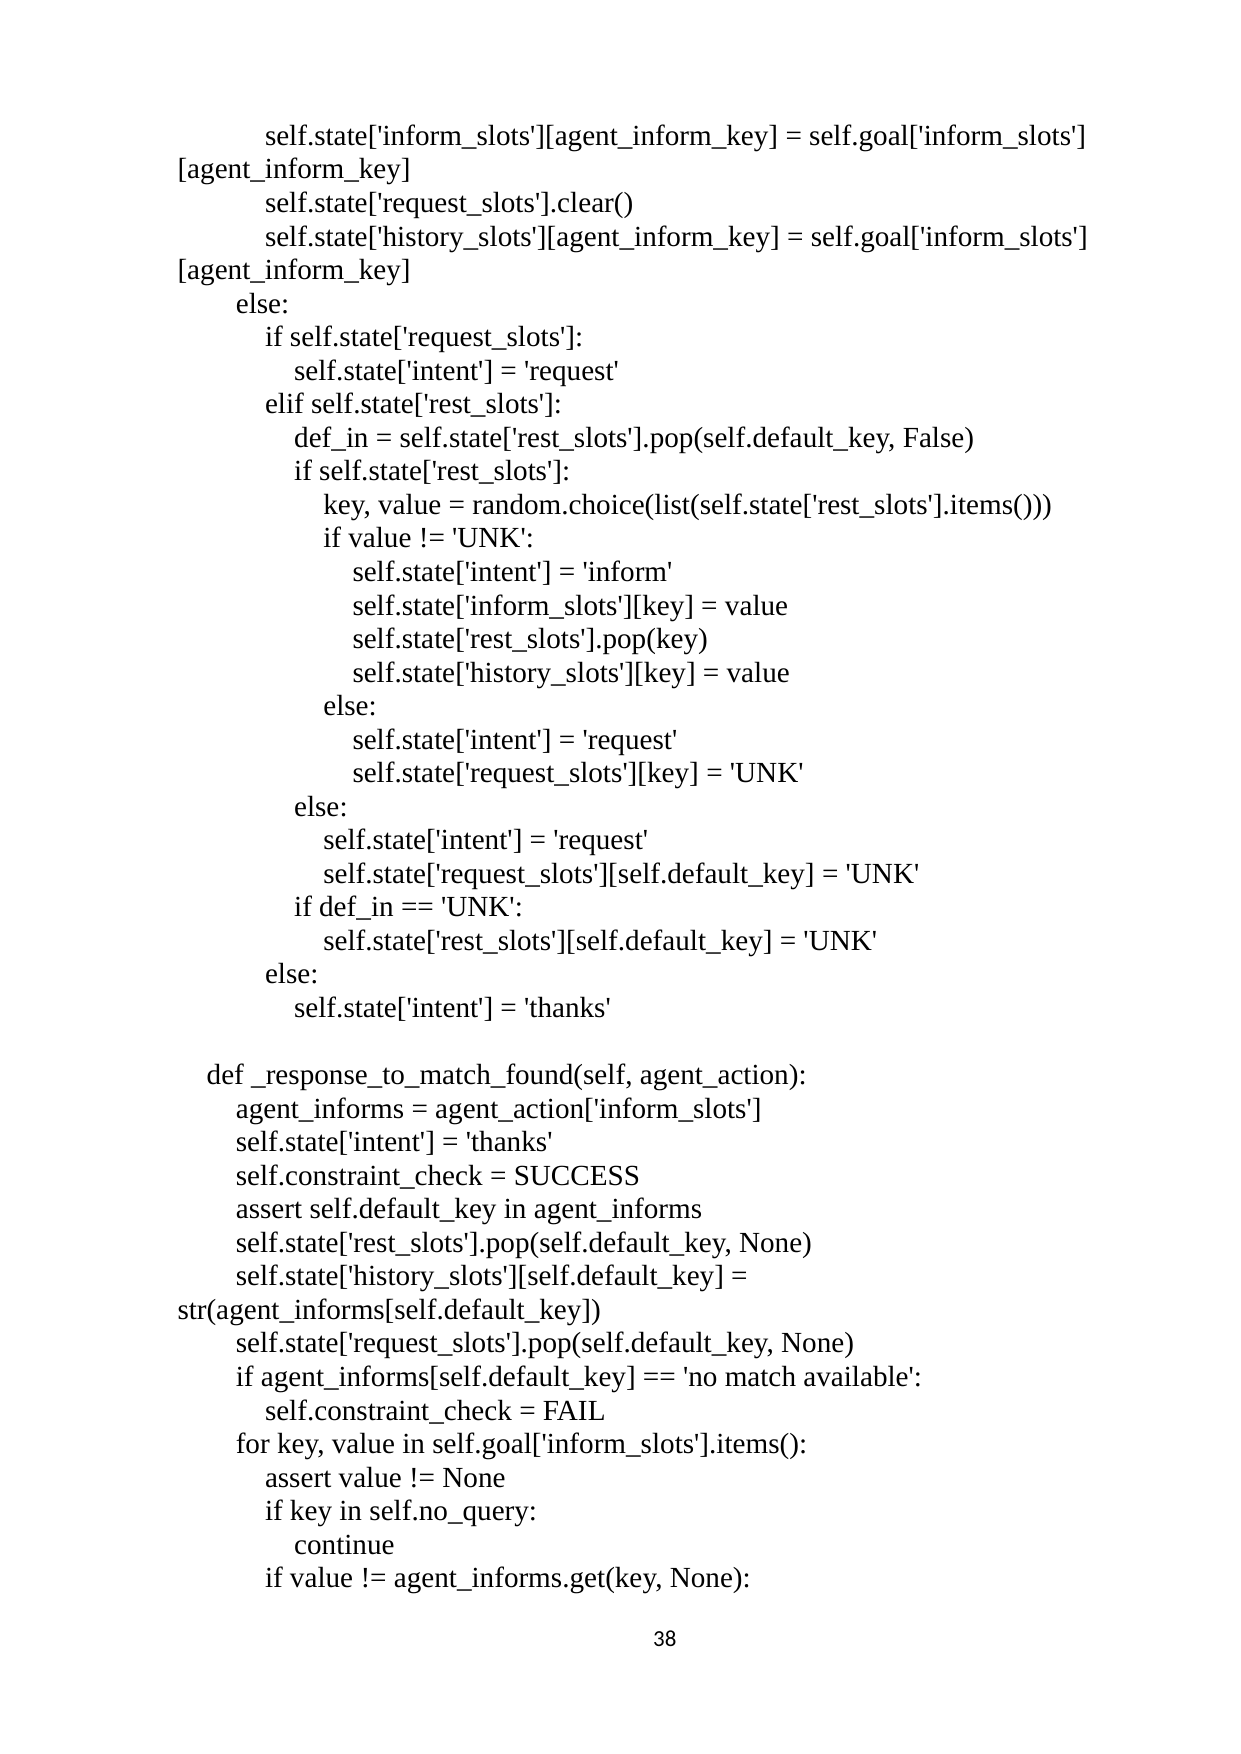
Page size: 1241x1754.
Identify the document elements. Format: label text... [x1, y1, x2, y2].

text for key, value in self.goal['inform_slots'].items(): [177, 1426, 1152, 1460]
text self.state['intent'] = 'request' [177, 722, 1152, 755]
text if self.state['rest_slots']: [177, 453, 1152, 487]
text else: [177, 286, 1152, 319]
text self.state['intent'] = 'request' [177, 822, 1152, 856]
text def_in = self.state['rest_slots'].pop(self.default_key, False) [177, 420, 1152, 453]
text if key in self.no_query: [177, 1493, 1152, 1527]
text self.state['request_slots'].pop(self.default_key, None) [177, 1326, 1152, 1359]
text self.state['rest_slots'].pop(key) [177, 621, 1152, 655]
text elif self.state['rest_slots']: [177, 386, 1152, 420]
text def _response_to_match_found(self, agent_action): [177, 1057, 1152, 1091]
text self.state['intent'] = 'request' [177, 353, 1152, 386]
text self.state['inform_slots'][agent_inform_key] = self.goal['inform_slots'][agent_inform_key] [177, 118, 1152, 185]
text self.state['request_slots'].clear() [177, 185, 1152, 219]
text else: [177, 957, 1152, 990]
text self.state['intent'] = 'thanks' [177, 1124, 1152, 1158]
text self.state['intent'] = 'inform' [177, 554, 1152, 588]
text self.state['rest_slots'][self.default_key] = 'UNK' [177, 923, 1152, 957]
text if value != 'UNK': [177, 521, 1152, 554]
text self.state['rest_slots'].pop(self.default_key, None) [177, 1225, 1152, 1258]
text self.state['request_slots'][self.default_key] = 'UNK' [177, 856, 1152, 889]
text if self.state['request_slots']: [177, 319, 1152, 353]
text self.state['history_slots'][agent_inform_key] = self.goal['inform_slots'][agent_inform_key] [177, 219, 1152, 286]
text else: [177, 688, 1152, 722]
text else: [177, 789, 1152, 822]
text self.constraint_check = SUCCESS [177, 1158, 1152, 1191]
text self.state['request_slots'][key] = 'UNK' [177, 755, 1152, 789]
text self.state['history_slots'][self.default_key] = str(agent_informs[self.default_key]) [177, 1258, 1152, 1326]
text self.state['intent'] = 'thanks' [177, 990, 1152, 1024]
text self.state['inform_slots'][key] = value [177, 588, 1152, 621]
text if agent_informs[self.default_key] == 'no match available': [177, 1359, 1152, 1393]
text assert self.default_key in agent_informs [177, 1191, 1152, 1225]
text if value != agent_informs.get(key, None): [177, 1560, 1152, 1594]
text agent_informs = agent_action['inform_slots'] [177, 1091, 1152, 1124]
text if def_in == 'UNK': [177, 889, 1152, 923]
text assert value != None [177, 1460, 1152, 1493]
text continue [177, 1527, 1152, 1560]
text self.state['history_slots'][key] = value [177, 655, 1152, 688]
text key, value = random.choice(list(self.state['rest_slots'].items())) [177, 487, 1152, 521]
text self.constraint_check = FAIL [177, 1393, 1152, 1426]
